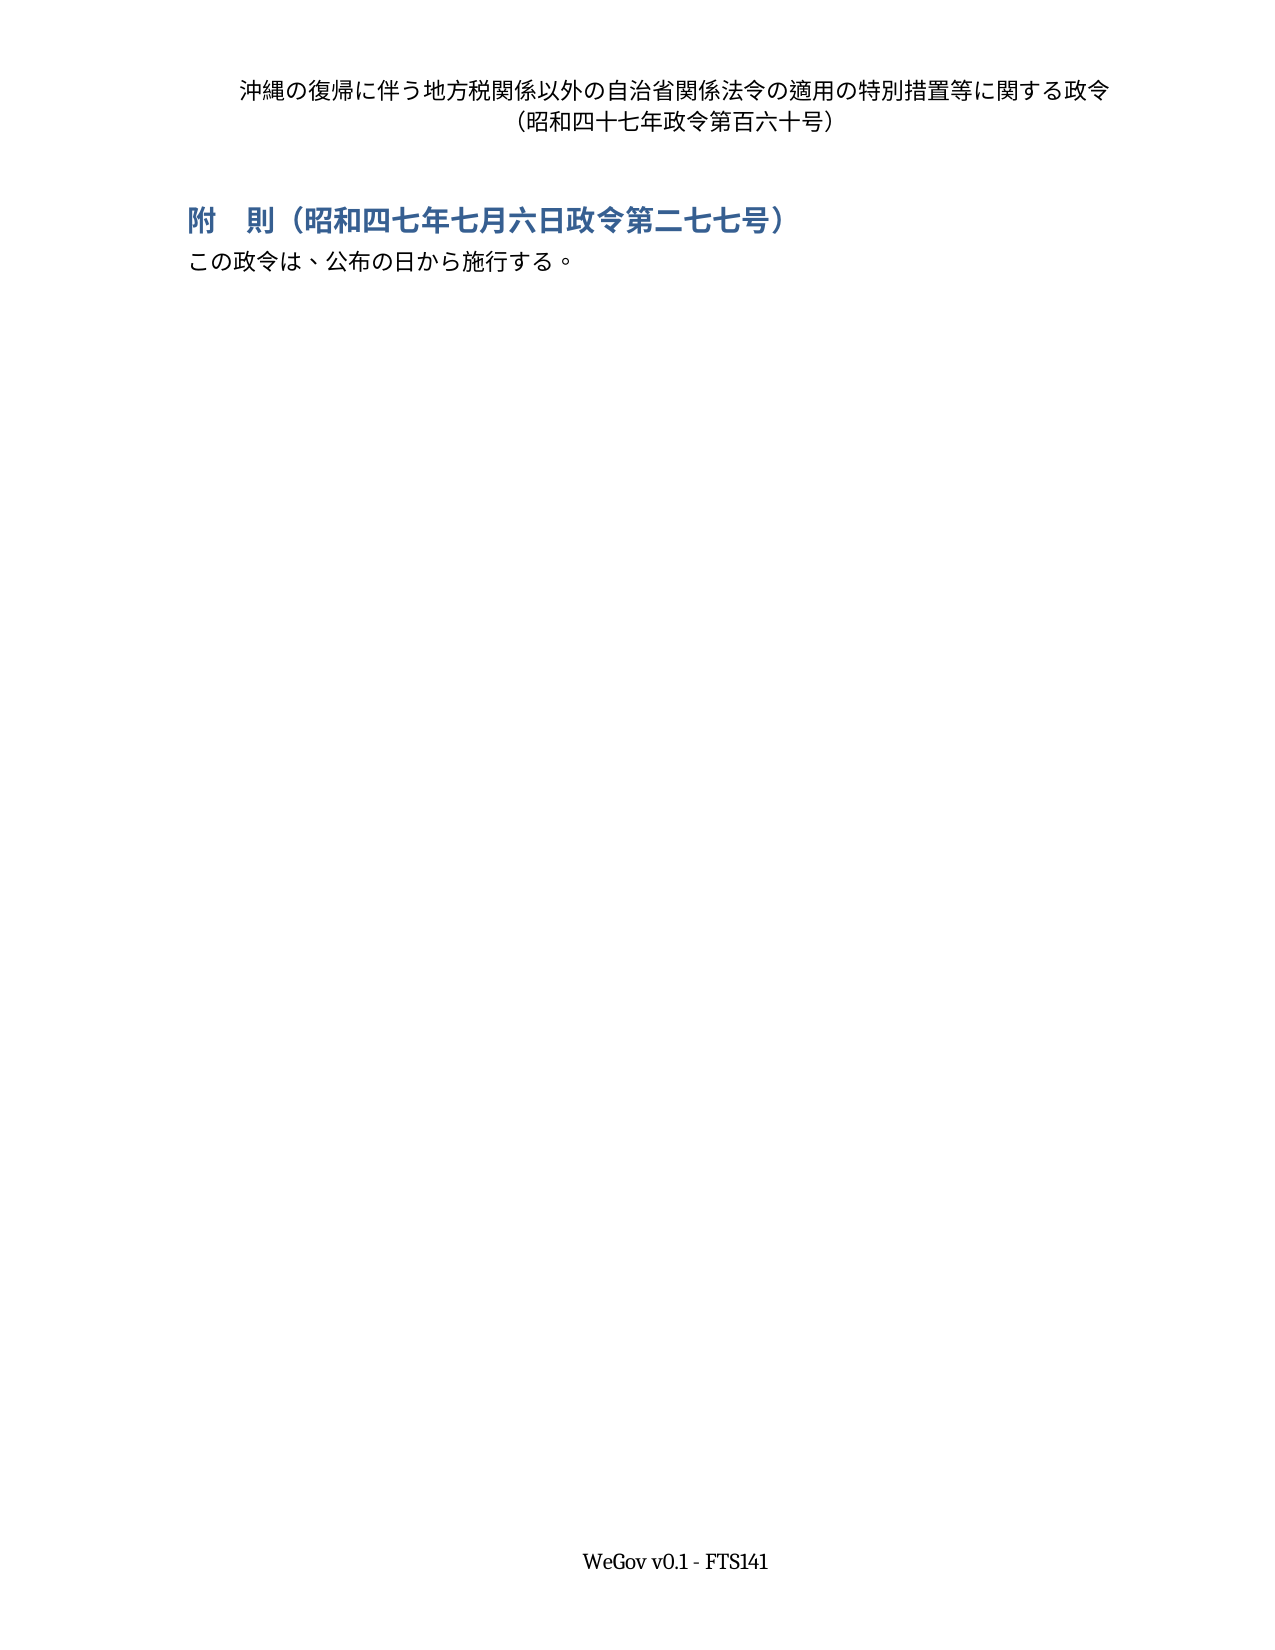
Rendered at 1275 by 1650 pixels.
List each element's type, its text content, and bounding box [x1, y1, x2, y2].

text この政令は、公布の日から施行する。 [187, 246, 1087, 277]
subtitle 附 則（昭和四七年七月六日政令第二七七号） [187, 200, 1087, 240]
